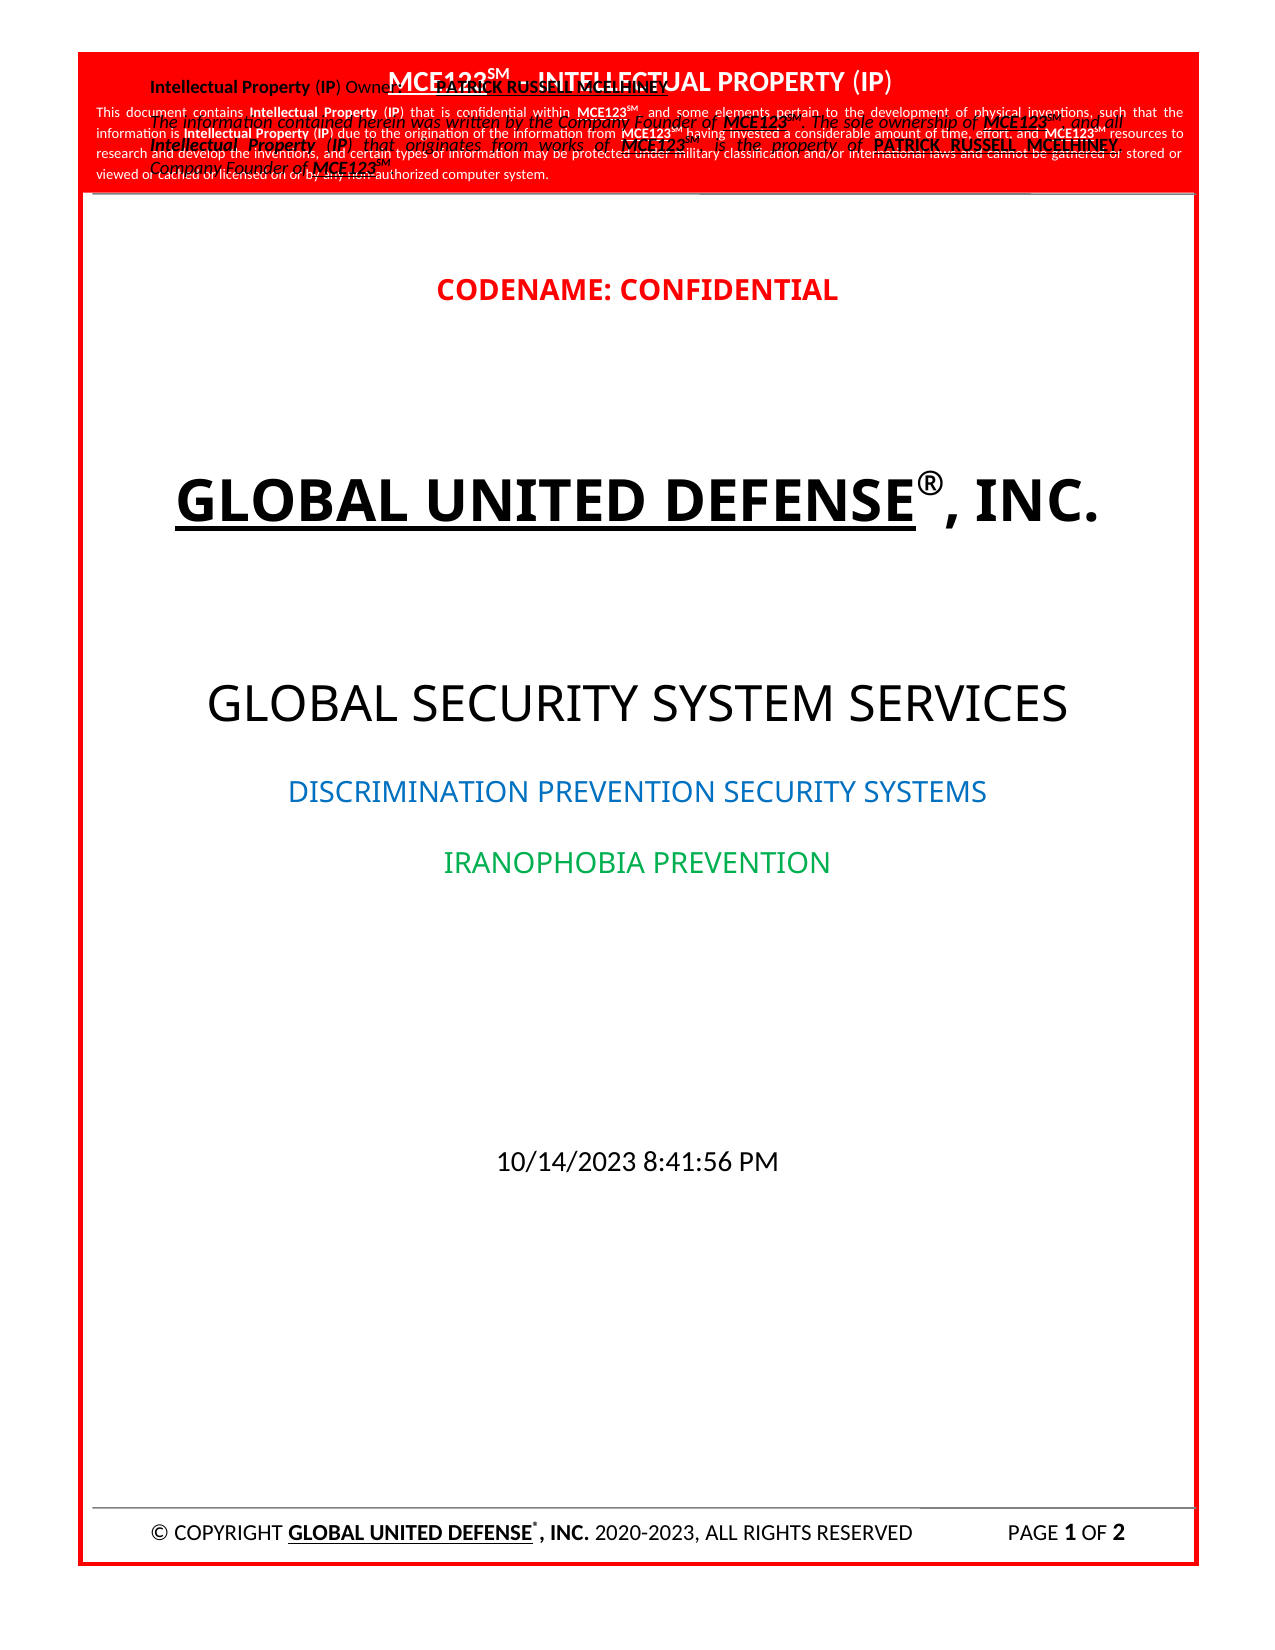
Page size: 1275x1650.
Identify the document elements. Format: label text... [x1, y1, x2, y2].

subtitle IRANOPHOBIA PREVENTION [150, 842, 1125, 882]
text CODENAME: CONFIDENTIAL [150, 269, 1125, 309]
text 10/14/2023 8:41:56 PM [150, 1143, 1125, 1179]
subtitle DISCRIMINATION PREVENTION SECURITY SYSTEMS [150, 772, 1125, 811]
text GLOBAL SECURITY SYSTEM SERVICES [150, 668, 1125, 736]
text GLOBAL UNITED DEFENSE®, INC. [150, 459, 1125, 539]
